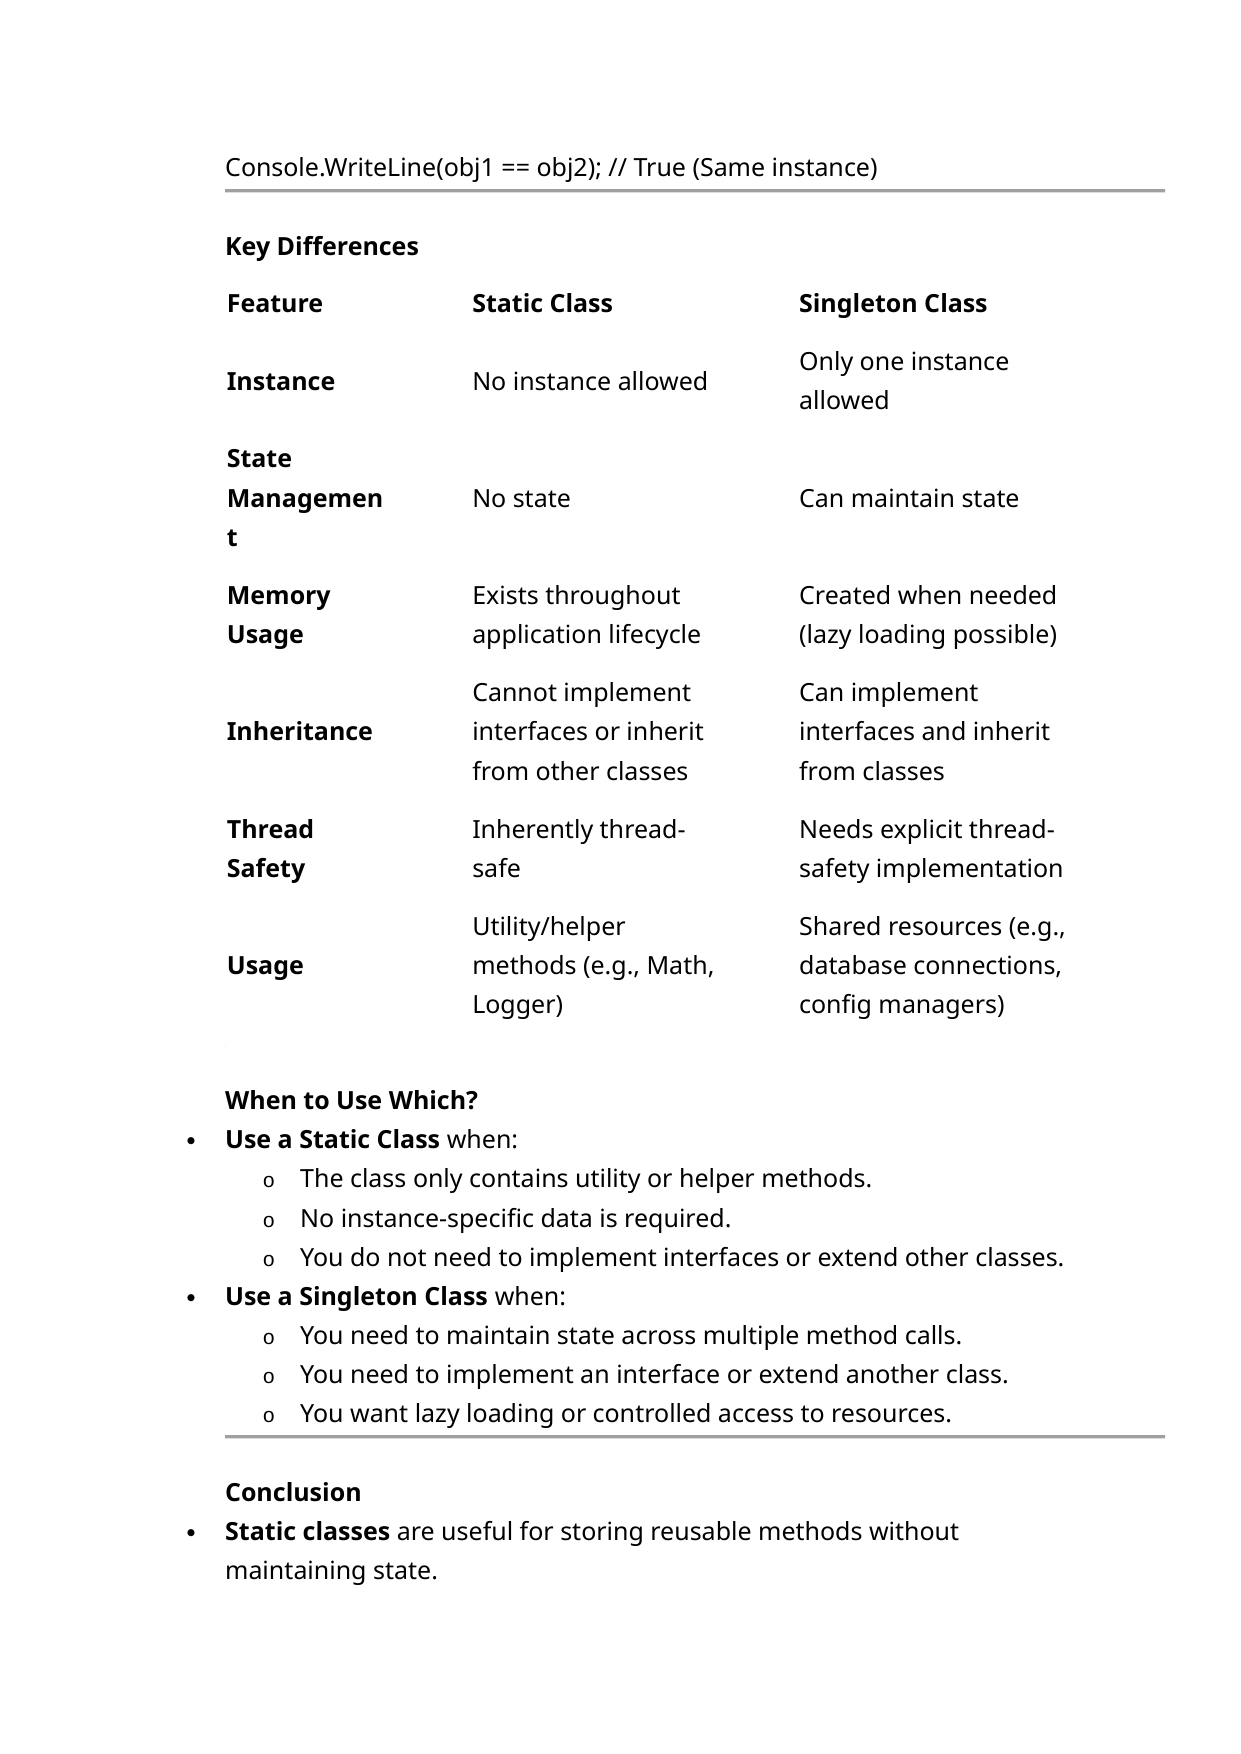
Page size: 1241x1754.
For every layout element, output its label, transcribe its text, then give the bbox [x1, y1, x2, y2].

list Conclusion [225, 1474, 1090, 1508]
table_cell Instance [150, 342, 395, 439]
table_header Static Class [395, 284, 722, 342]
list The class only contains utility or helper methods. [262, 1161, 1090, 1195]
list Static classes are useful for storing reusable methods without maintaining state. [187, 1513, 1090, 1587]
table_header Feature [150, 284, 395, 342]
list No instance-specific data is required. [262, 1200, 1090, 1234]
table_cell Utility/helper methods (e.g., Math, Logger) [395, 907, 722, 1043]
list Console.WriteLine(obj1 == obj2); // True (Same instance) [225, 150, 1090, 184]
list When to Use Which? [225, 1083, 1090, 1117]
table_cell No instance allowed [395, 342, 722, 439]
table_cell Needs explicit thread-safety implementation [722, 810, 1090, 907]
table_header Singleton Class [722, 284, 1090, 342]
table_cell Inheritance [150, 673, 395, 810]
table_cell Shared resources (e.g., database connections, config managers) [722, 907, 1090, 1043]
table_cell Thread Safety [150, 810, 395, 907]
list You need to implement an interface or extend another class. [262, 1357, 1090, 1391]
table_cell Only one instance allowed [722, 342, 1090, 439]
table_cell No state [395, 440, 722, 576]
table_cell Can maintain state [722, 440, 1090, 576]
list You need to maintain state across multiple method calls. [262, 1318, 1090, 1352]
table_cell Exists throughout application lifecycle [395, 576, 722, 673]
list Use a Static Class when: [187, 1122, 1090, 1156]
table_cell Created when needed (lazy loading possible) [722, 576, 1090, 673]
table_cell Usage [150, 907, 395, 1043]
table_cell Can implement interfaces and inherit from classes [722, 673, 1090, 810]
table_cell Inherently thread-safe [395, 810, 722, 907]
list You want lazy loading or controlled access to resources. [262, 1396, 1090, 1430]
list Key Differences [225, 228, 1090, 262]
table_cell State Management [150, 440, 395, 576]
table_cell Cannot implement interfaces or inherit from other classes [395, 673, 722, 810]
list You do not need to implement interfaces or extend other classes. [262, 1239, 1090, 1273]
list Use a Singleton Class when: [187, 1278, 1090, 1313]
table_cell Memory Usage [150, 576, 395, 673]
